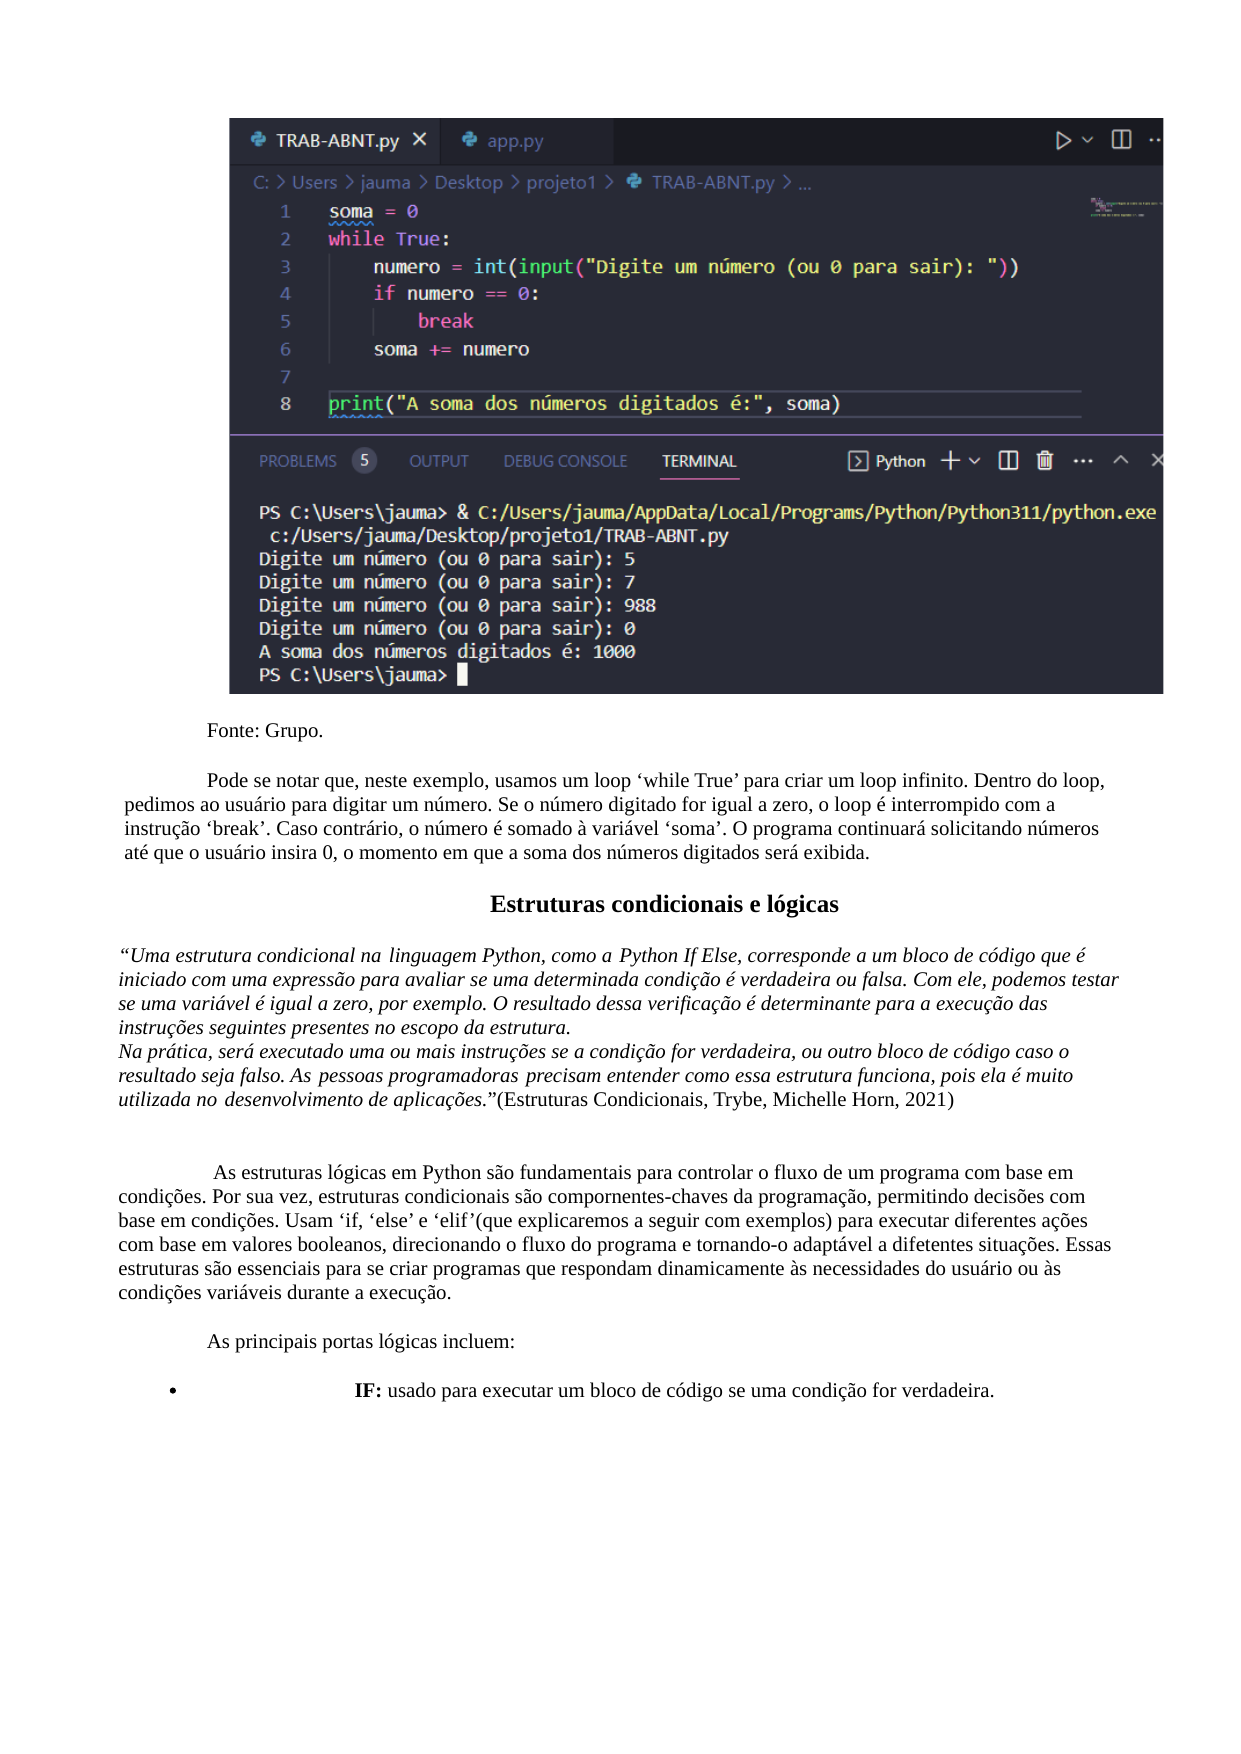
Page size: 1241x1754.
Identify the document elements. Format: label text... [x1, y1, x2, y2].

list IF: usado para executar um bloco de código se uma condição for verdadeira. [156, 1378, 1122, 1402]
text As estruturas lógicas em Python são fundamentais para controlar o fluxo de um programa com base em condições. Por sua vez, estruturas condicionais são compornentes-chaves da programação, permitindo decisões com base em condições. Usam ‘if, ‘else’ e ‘elif’(que explicaremos a seguir com exemplos) para executar diferentes ações com base em valores booleanos, direcionando o fluxo do programa e tornando-o adaptável a difetentes situações. Essas estruturas são essenciais para se criar programas que respondam dinamicamente às necessidades do usuário ou às condições variáveis durante a execução. [118, 1160, 1122, 1304]
text Fonte: Grupo. [207, 718, 1122, 742]
text As principais portas lógicas incluem: [118, 1329, 1122, 1353]
picture [229, 118, 1164, 694]
text Estruturas condicionais e lógicas [207, 889, 1122, 917]
text “Uma estrutura condicional na linguagem Python, como a Python If Else, corresponde a um bloco de código que é iniciado com uma expressão para avaliar se uma determinada condição é verdadeira ou falsa. Com ele, podemos testar se uma variável é igual a zero, por exemplo. O resultado dessa verificação é determinante para a execução das instruções seguintes presentes no escopo da estrutura. [118, 942, 1122, 1039]
text Na prática, será executado uma ou mais instruções se a condição for verdadeira, ou outro bloco de código caso o resultado seja falso. As pessoas programadoras precisam entender como essa estrutura funciona, pois ela é muito utilizada no desenvolvimento de aplicações.”(Estruturas Condicionais, Trybe, Michelle Horn, 2021) [118, 1039, 1122, 1111]
text Pode se notar que, neste exemplo, usamos um loop ‘while True’ para criar um loop infinito. Dentro do loop, pedimos ao usuário para digitar um número. Se o número digitado for igual a zero, o loop é interrompido com a instrução ‘break’. Caso contrário, o número é somado à variável ‘soma’. O programa continuará solicitando números até que o usuário insira 0, o momento em que a soma dos números digitados será exibida. [124, 767, 1122, 864]
